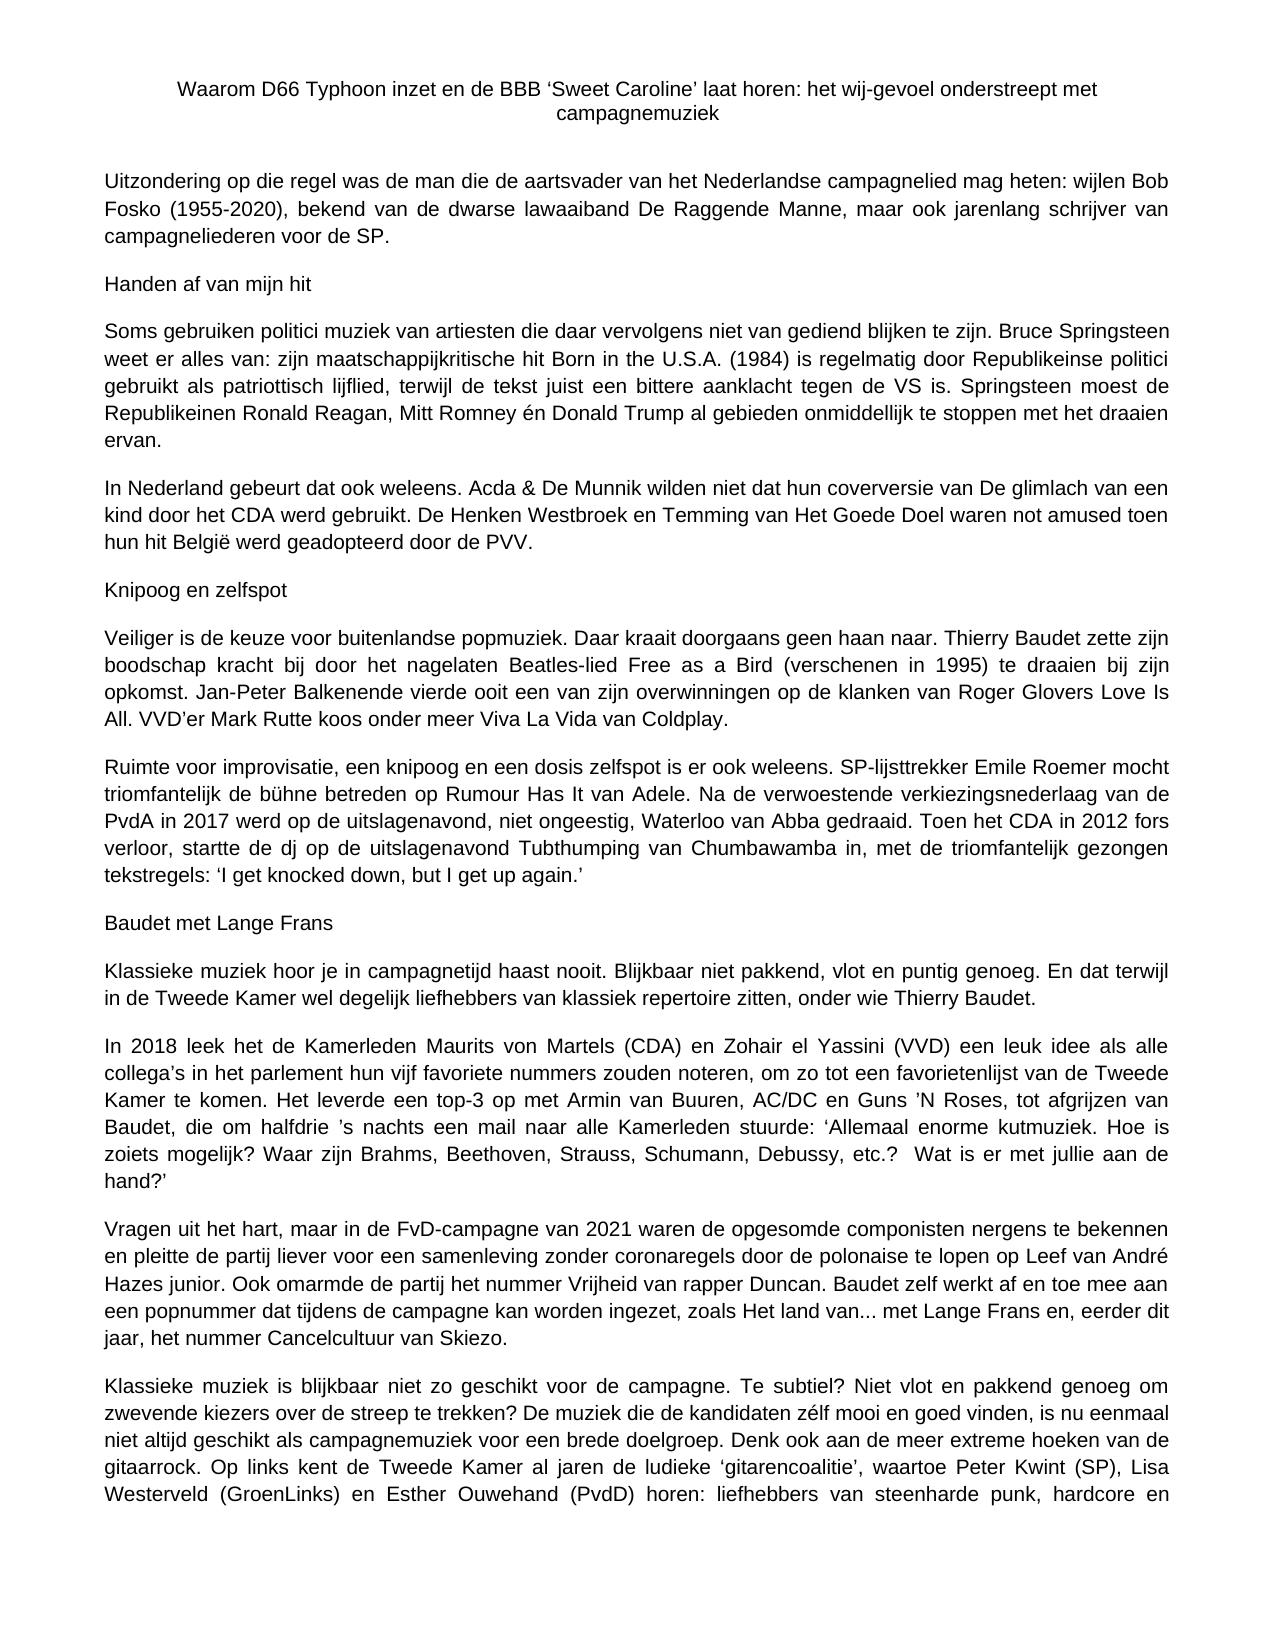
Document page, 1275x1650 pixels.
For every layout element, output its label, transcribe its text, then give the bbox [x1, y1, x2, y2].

text Klassieke muziek hoor je in campagnetijd haast nooit. Blijkbaar niet pakkend, vlot en puntig genoeg. En dat terwijl in de Tweede Kamer wel degelijk liefhebbers van klassiek repertoire zitten, onder wie Thierry Baudet. [104, 956, 1171, 1010]
text Handen af van mijn hit [104, 268, 1171, 295]
text Vragen uit het hart, maar in de FvD-campagne van 2021 waren de opgesomde componisten nergens te bekennen en pleitte de partij liever voor een samenleving zonder coronaregels door de polonaise te lopen op Leef van André Hazes junior. Ook omarmde de partij het nummer Vrijheid van rapper Duncan. Baudet zelf werkt af en toe mee aan een popnummer dat tijdens de campagne kan worden ingezet, zoals Het land van... met Lange Frans en, eerder dit jaar, het nummer Cancelcultuur van Skiezo. [104, 1214, 1171, 1349]
text Soms gebruiken politici muziek van artiesten die daar vervolgens niet van gediend blijken te zijn. Bruce Springsteen weet er alles van: zijn maatschappijkritische hit Born in the U.S.A. (1984) is regelmatig door Republikeinse politici gebruikt als patriottisch lijflied, terwijl de tekst juist een bittere aanklacht tegen de VS is. Springsteen moest de Republikeinen Ronald Reagan, Mitt Romney én Donald Trump al gebieden onmiddellijk te stoppen met het draaien ervan. [104, 316, 1171, 452]
text Veiliger is de keuze voor buitenlandse popmuziek. Daar kraait doorgaans geen haan naar. Thierry Baudet zette zijn boodschap kracht bij door het nagelaten Beatles-lied Free as a Bird (verschenen in 1995) te draaien bij zijn opkomst. Jan-Peter Balkenende vierde ooit een van zijn overwinningen op de klanken van Roger Glovers Love Is All. VVD’er Mark Rutte koos onder meer Viva La Vida van Coldplay. [104, 622, 1171, 731]
text Knipoog en zelfspot [104, 574, 1171, 602]
text In 2018 leek het de Kamerleden Maurits von Martels (CDA) en Zohair el Yassini (VVD) een leuk idee als alle collega’s in het parlement hun vijf favoriete nummers zouden noteren, om zo tot een favorietenlijst van de Tweede Kamer te komen. Het leverde een top-3 op met Armin van Buuren, AC/DC en Guns ’N Roses, tot afgrijzen van Baudet, die om halfdrie ’s nachts een mail naar alle Kamerleden stuurde: ‘Allemaal enorme kutmuziek. Hoe is zoiets mogelijk? Waar zijn Brahms, Beethoven, Strauss, Schumann, Debussy, etc.? Wat is er met jullie aan de hand?’ [104, 1031, 1171, 1193]
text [104, 1370, 1171, 1506]
text In Nederland gebeurt dat ook weleens. Acda & De Munnik wilden niet dat hun coverversie van De glimlach van een kind door het CDA werd gebruikt. De Henken Westbroek en Temming van Het Goede Doel waren not amused toen hun hit België werd geadopteerd door de PVV. [104, 472, 1171, 554]
text Ruimte voor improvisatie, een knipoog en een dosis zelfspot is er ook weleens. SP-lijsttrekker Emile Roemer mocht triomfantelijk de bühne betreden op Rumour Has It van Adele. Na de verwoestende verkiezingsnederlaag van de PvdA in 2017 werd op de uitslagenavond, niet ongeestig, Waterloo van Abba gedraaid. Toen het CDA in 2012 fors verloor, startte de dj op de uitslagenavond Tubthumping van Chumbawamba in, met de triomfantelijk gezongen tekstregels: ‘I get knocked down, but I get up again.’ [104, 752, 1171, 887]
text Baudet met Lange Frans [104, 908, 1171, 935]
text Uitzondering op die regel was de man die de aartsvader van het Nederlandse campagnelied mag heten: wijlen Bob Fosko (1955-2020), bekend van de dwarse lawaaiband De Raggende Manne, maar ook jarenlang schrijver van campagneliederen voor de SP. [104, 166, 1171, 247]
